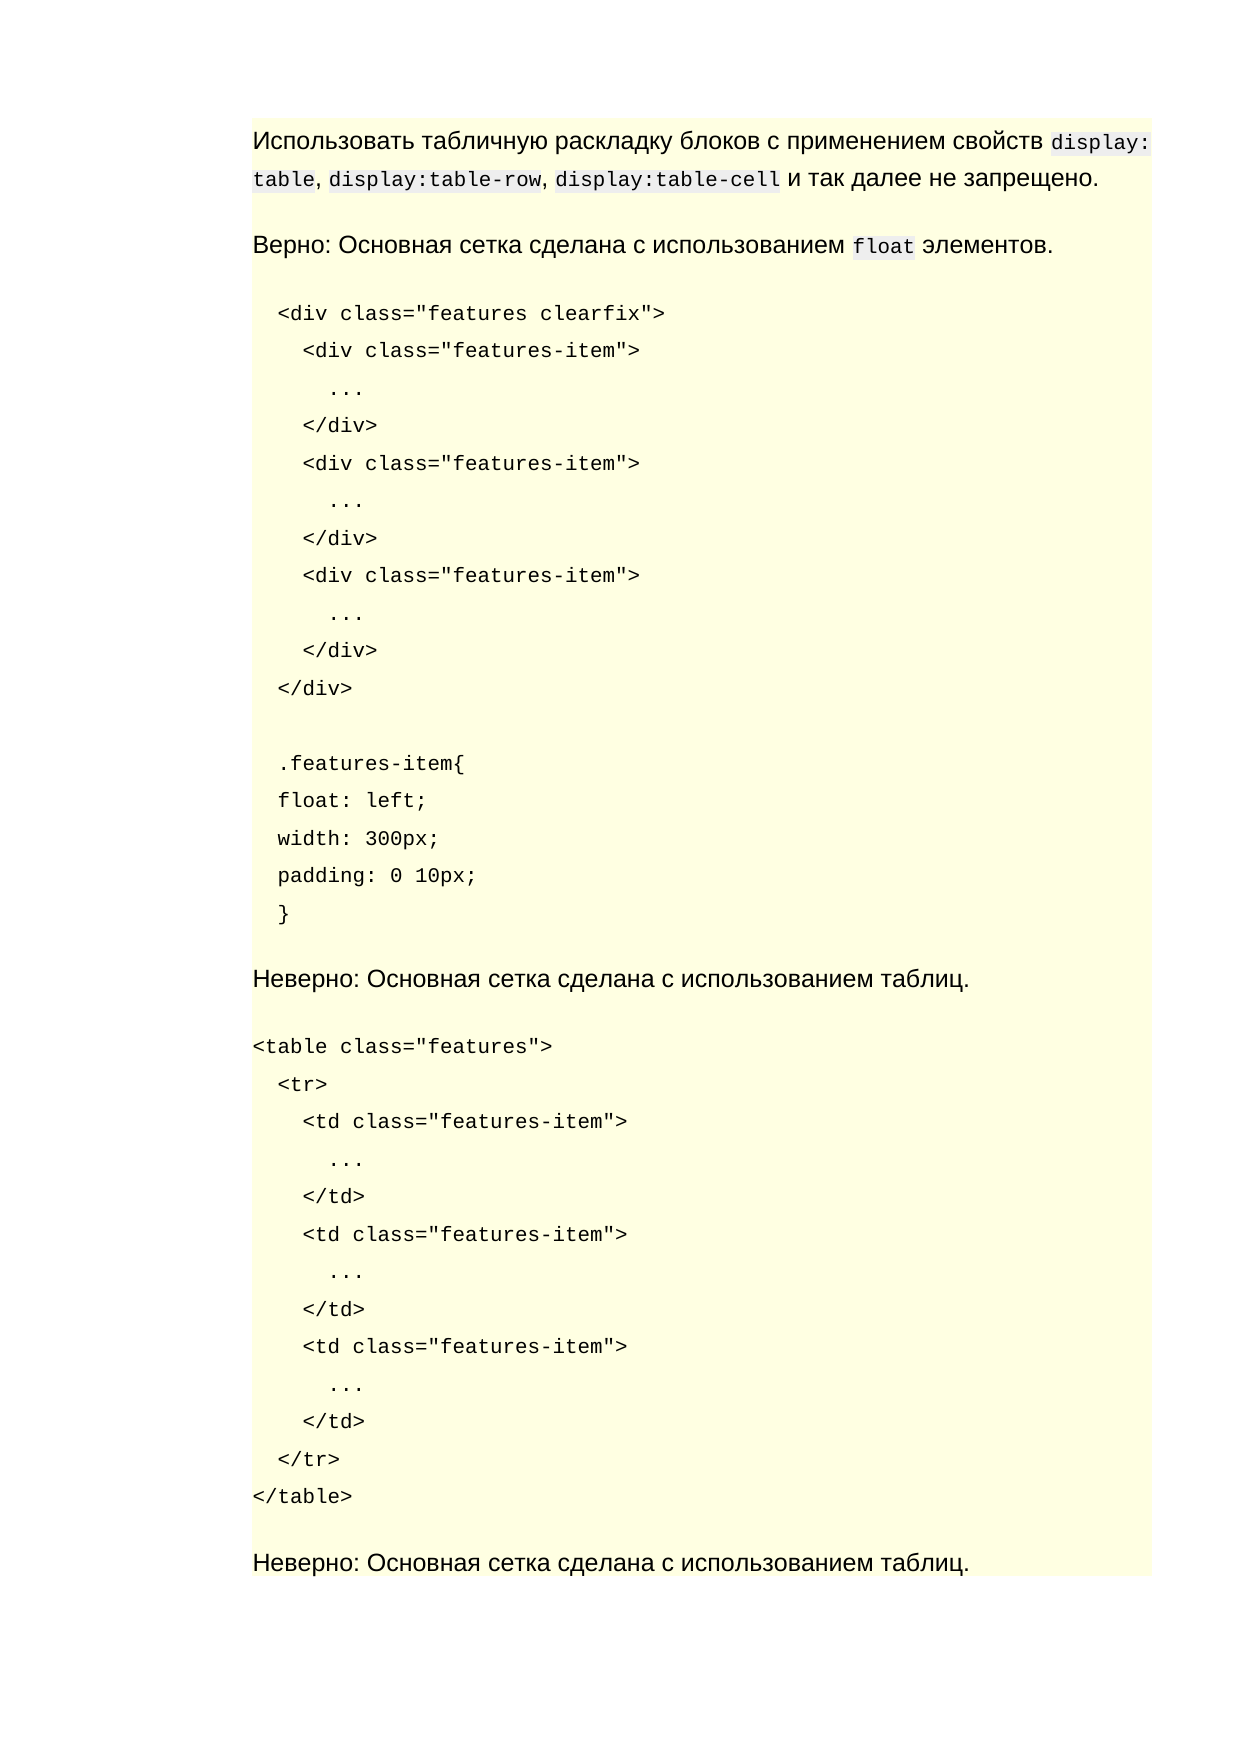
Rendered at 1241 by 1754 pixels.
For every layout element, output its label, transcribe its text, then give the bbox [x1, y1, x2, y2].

text <div class="features-item"> [252, 551, 1152, 589]
text ... [252, 364, 1152, 401]
text ... [252, 1135, 1152, 1172]
text <div class="features-item"> [252, 439, 1152, 476]
text </div> [252, 626, 1152, 664]
text </td> [252, 1172, 1152, 1210]
text padding: 0 10px; [252, 851, 1152, 889]
text Использовать табличную раскладку блоков с применением свойств display: table, display:table-row, display:table-cell и так далее не запрещено. [252, 118, 1152, 193]
text Неверно: Основная сетка сделана с использованием таблиц. [252, 1539, 1152, 1576]
text .features-item{ [252, 739, 1152, 776]
text <table class="features"> [252, 1022, 1152, 1060]
text ... [252, 1360, 1152, 1397]
text ... [252, 589, 1152, 626]
text <td class="features-item"> [252, 1210, 1152, 1247]
text </table> [252, 1472, 1152, 1510]
text </div> [252, 514, 1152, 551]
text <td class="features-item"> [252, 1322, 1152, 1360]
text ... [252, 476, 1152, 514]
text </div> [252, 664, 1152, 701]
text float: left; [252, 776, 1152, 814]
text Верно: Основная сетка сделана с использованием float элементов. [252, 222, 1152, 260]
text <td class="features-item"> [252, 1097, 1152, 1135]
text } [252, 889, 1152, 926]
text width: 300px; [252, 814, 1152, 851]
text <div class="features-item"> [252, 326, 1152, 364]
text </td> [252, 1285, 1152, 1322]
text <div class="features clearfix"> [252, 289, 1152, 326]
text <tr> [252, 1060, 1152, 1097]
text Неверно: Основная сетка сделана с использованием таблиц. [252, 956, 1152, 993]
text </tr> [252, 1435, 1152, 1472]
text </div> [252, 401, 1152, 439]
text ... [252, 1247, 1152, 1285]
text </td> [252, 1397, 1152, 1435]
